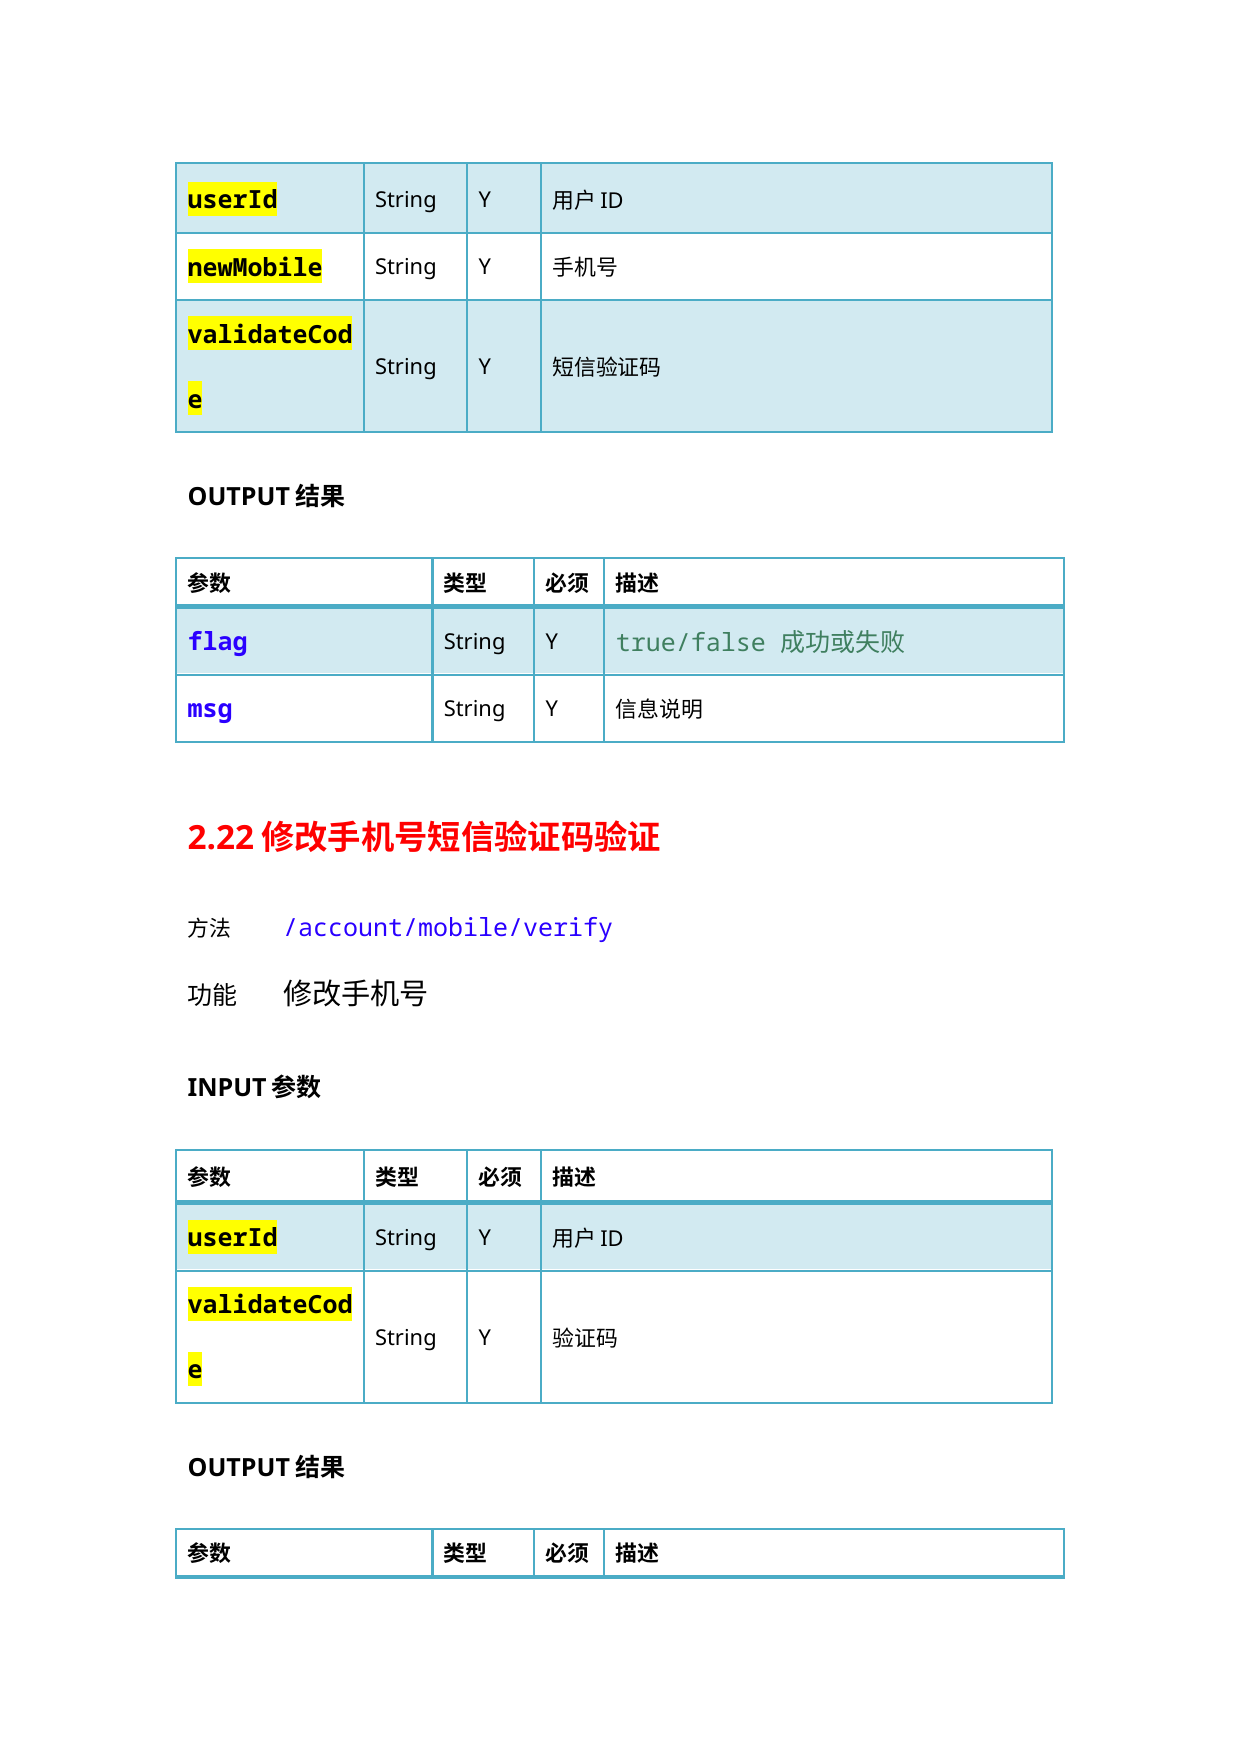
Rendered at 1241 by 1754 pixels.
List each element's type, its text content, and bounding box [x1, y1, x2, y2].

table_header 描述 [542, 1151, 1051, 1200]
table_cell Y [468, 301, 540, 431]
table_cell String [434, 676, 533, 741]
table_cell String [365, 301, 466, 431]
table_header 必须 [468, 1151, 540, 1200]
table_cell Y [468, 1205, 540, 1269]
table_header 类型 [434, 1530, 533, 1574]
table_cell true/false 成功或失败 [605, 609, 1063, 673]
table_header 参数 [177, 559, 431, 604]
table_header 必须 [535, 1530, 603, 1574]
table_cell Y [468, 1272, 540, 1402]
table_cell 信息说明 [605, 676, 1063, 741]
table_cell Y [468, 234, 540, 299]
subtitle 2.22修改手机号短信验证码验证 [187, 802, 1053, 867]
table_cell flag [177, 609, 431, 673]
table_header 必须 [535, 559, 603, 604]
table_cell userId [177, 1205, 363, 1269]
table_cell Y [468, 164, 540, 232]
table_cell String [365, 1205, 466, 1269]
text 方法 /account/mobile/verify [187, 894, 1053, 959]
table_cell String [365, 1272, 466, 1402]
table_cell 短信验证码 [542, 301, 1051, 431]
table_cell String [365, 164, 466, 232]
table_cell 验证码 [542, 1272, 1051, 1402]
table_cell newMobile [177, 234, 363, 299]
table_cell userId [177, 164, 363, 232]
table_cell msg [177, 676, 431, 741]
subtitle INPUT参数 [187, 1053, 1053, 1118]
table_cell String [434, 609, 533, 673]
table_cell Y [535, 609, 603, 673]
table_cell validateCode [177, 1272, 363, 1402]
table_header 参数 [177, 1151, 363, 1200]
table_cell 手机号 [542, 234, 1051, 299]
table_header 类型 [365, 1151, 466, 1200]
table_header 参数 [177, 1530, 431, 1574]
subtitle OUTPUT结果 [187, 462, 1053, 527]
table_cell Y [535, 676, 603, 741]
table_cell 用户ID [542, 164, 1051, 232]
table_cell validateCode [177, 301, 363, 431]
table_cell String [365, 234, 466, 299]
subtitle OUTPUT结果 [187, 1433, 1053, 1498]
text 功能 修改手机号 [187, 959, 1053, 1024]
table_cell 用户ID [542, 1205, 1051, 1269]
table_header 描述 [605, 559, 1063, 604]
table_header 类型 [434, 559, 533, 604]
table_header 描述 [605, 1530, 1063, 1574]
